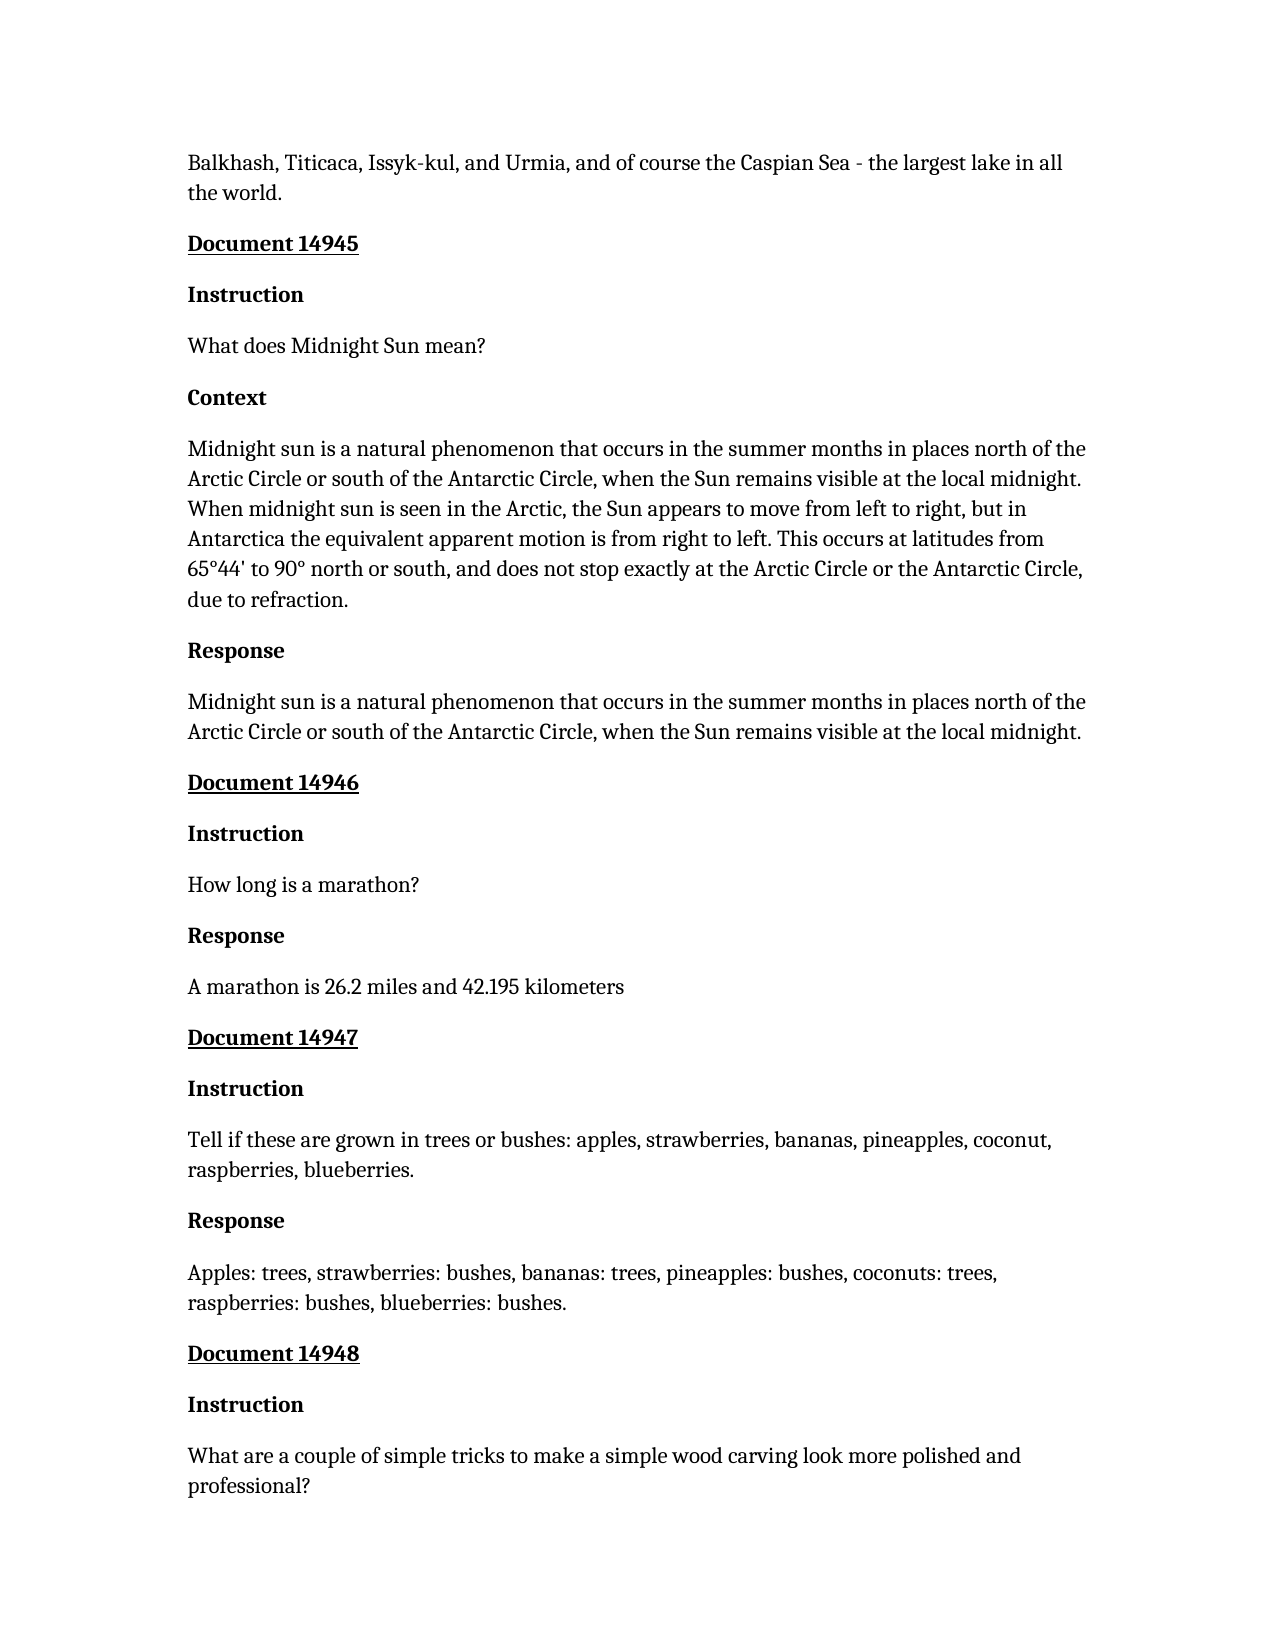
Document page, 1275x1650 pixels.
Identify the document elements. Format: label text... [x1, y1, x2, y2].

text Instruction [187, 1076, 1087, 1102]
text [187, 150, 1087, 207]
text Tell if these are grown in trees or bushes: apples, strawberries, bananas, pineapples, coconut, raspberries, blueberries. [187, 1127, 1087, 1184]
text Document 14946 [187, 770, 1087, 796]
text Document 14945 [187, 231, 1087, 258]
text Midnight sun is a natural phenomenon that occurs in the summer months in places north of the Arctic Circle or south of the Antarctic Circle, when the Sun remains visible at the local midnight. When midnight sun is seen in the Arctic, the Sun appears to move from left to right, but in Antarctica the equivalent apparent motion is from right to left. This occurs at latitudes from 65°44' to 90° north or south, and does not stop exactly at the Arctic Circle or the Antarctic Circle, due to refraction. [187, 435, 1087, 613]
text Response [187, 1208, 1087, 1235]
text Context [187, 384, 1087, 411]
text Response [187, 923, 1087, 949]
text Instruction [187, 1392, 1087, 1418]
text Response [187, 637, 1087, 664]
text A marathon is 26.2 miles and 42.195 kilometers [187, 974, 1087, 1000]
text What are a couple of simple tricks to make a simple wood carving look more polished and professional? [187, 1443, 1087, 1499]
text What does Midnight Sun mean? [187, 333, 1087, 360]
text How long is a marathon? [187, 872, 1087, 898]
text Document 14947 [187, 1025, 1087, 1051]
text Document 14948 [187, 1341, 1087, 1367]
text Midnight sun is a natural phenomenon that occurs in the summer months in places north of the Arctic Circle or south of the Antarctic Circle, when the Sun remains visible at the local midnight. [187, 688, 1087, 745]
text Instruction [187, 821, 1087, 847]
text Instruction [187, 282, 1087, 309]
text Apples: trees, strawberries: bushes, bananas: trees, pineapples: bushes, coconuts: trees, raspberries: bushes, blueberries: bushes. [187, 1259, 1087, 1316]
